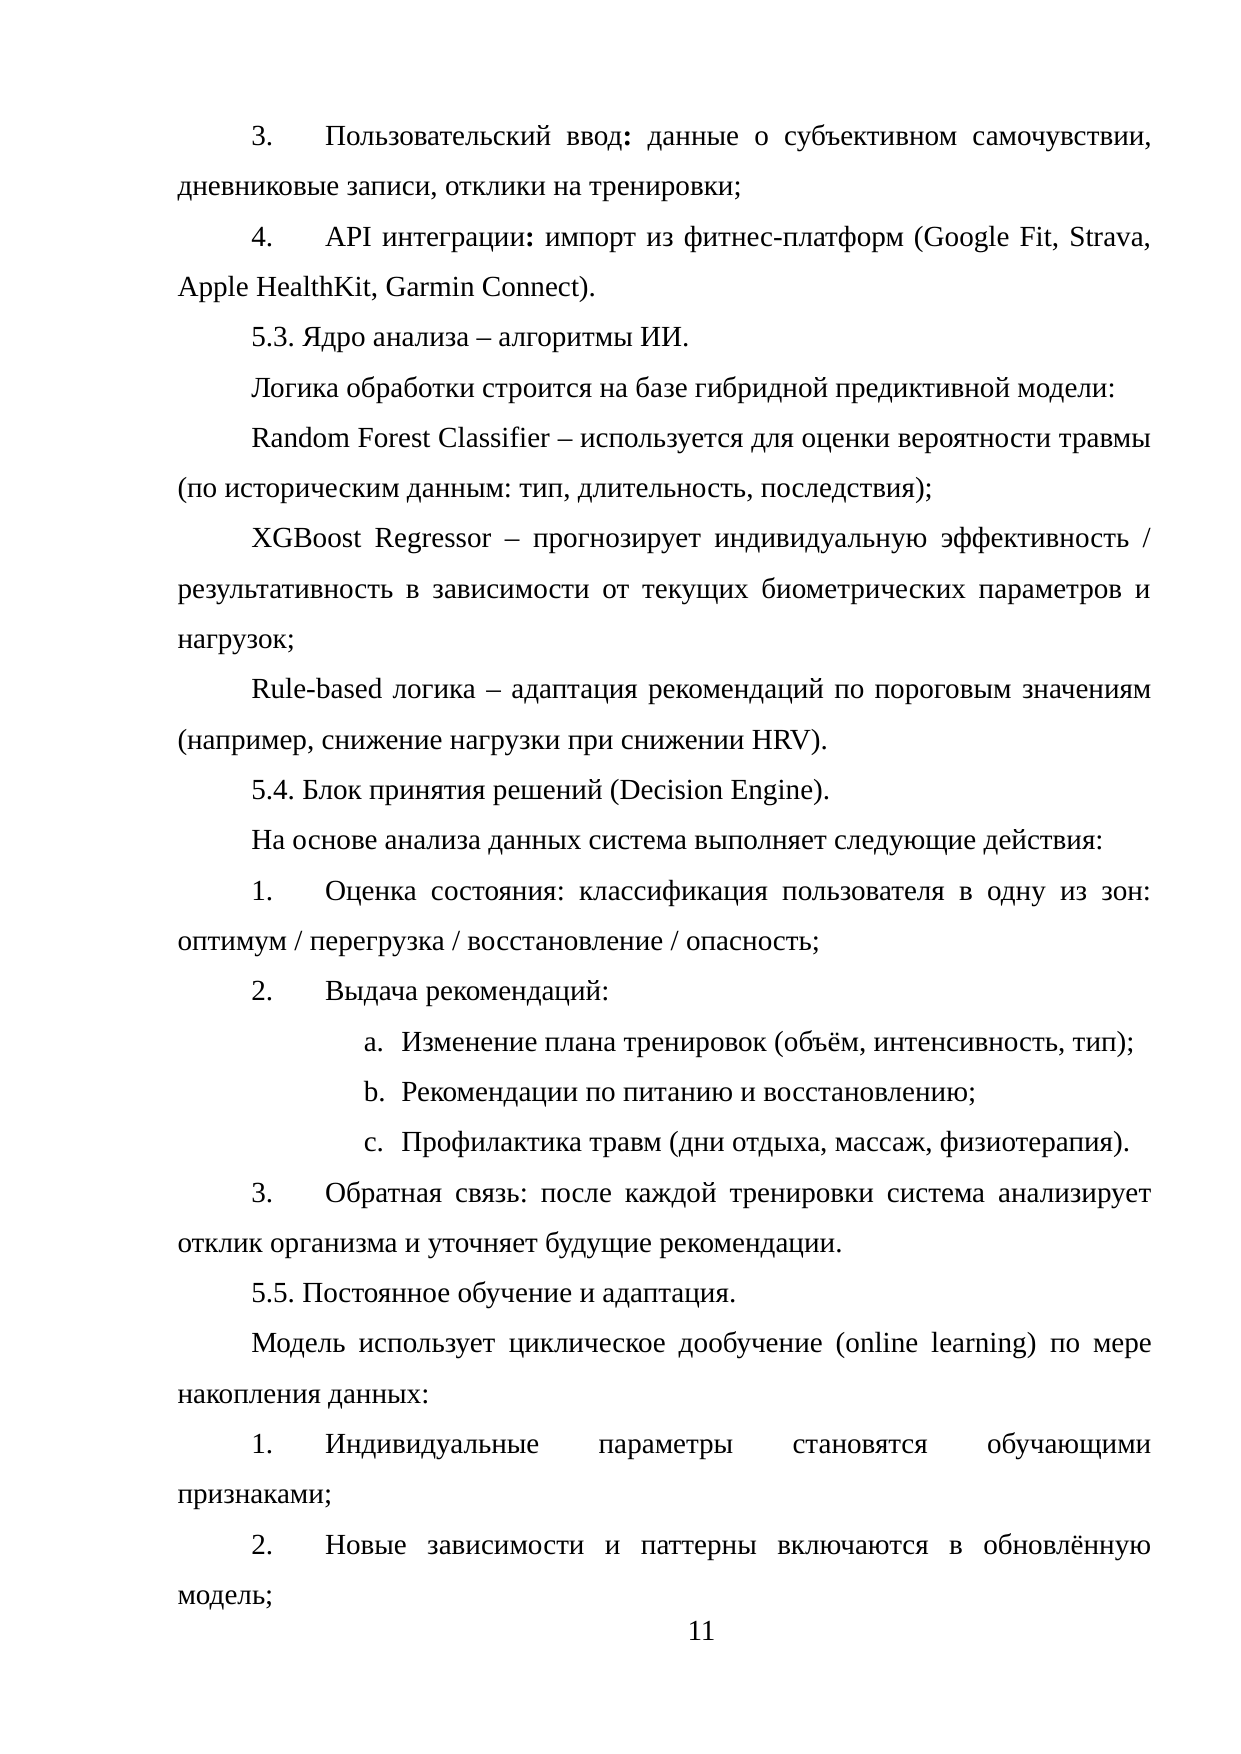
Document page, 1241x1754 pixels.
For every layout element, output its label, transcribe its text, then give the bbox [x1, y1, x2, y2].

list Выдача рекомендаций: [177, 973, 1152, 1007]
list Новые зависимости и паттерны включаются в обновлённую модель; [177, 1527, 1152, 1611]
list Профилактика травм (дни отдыха, массаж, физиотерапия). [363, 1124, 1152, 1158]
text Логика обработки строится на базе гибридной предиктивной модели: [177, 370, 1152, 403]
list Оценка состояния: классификация пользователя в одну из зон: оптимум / перегрузка / восстановление / опасность; [177, 873, 1152, 957]
list Пользовательский ввод: данные о субъективном самочувствии, дневниковые записи, отклики на тренировки; [177, 118, 1152, 202]
list Индивидуальные параметры становятся обучающими признаками; [177, 1426, 1152, 1510]
text 5.5. Постоянное обучение и адаптация. [177, 1275, 1152, 1309]
list Обратная связь: после каждой тренировки система анализирует отклик организма и уточняет будущие рекомендации. [177, 1175, 1152, 1258]
list API интеграции: импорт из фитнес-платформ (Google Fit, Strava, Apple HealthKit, Garmin Connect). [177, 219, 1152, 303]
text Rule-based логика – адаптация рекомендаций по пороговым значениям (например, снижение нагрузки при снижении HRV). [177, 672, 1152, 755]
text 5.4. Блок принятия решений (Decision Engine). [177, 772, 1152, 806]
text 5.3. Ядро анализа – алгоритмы ИИ. [177, 319, 1152, 353]
list Изменение плана тренировок (объём, интенсивность, тип); [363, 1024, 1152, 1057]
list Рекомендации по питанию и восстановлению; [363, 1074, 1152, 1108]
text На основе анализа данных система выполняет следующие действия: [177, 822, 1152, 856]
text XGBoost Regressor – прогнозирует индивидуальную эффективность / результативность в зависимости от текущих биометрических параметров и нагрузок; [177, 521, 1152, 655]
text Модель использует циклическое дообучение (online learning) по мере накопления данных: [177, 1326, 1152, 1409]
text Random Forest Classifier – используется для оценки вероятности травмы (по историческим данным: тип, длительность, последствия); [177, 420, 1152, 504]
